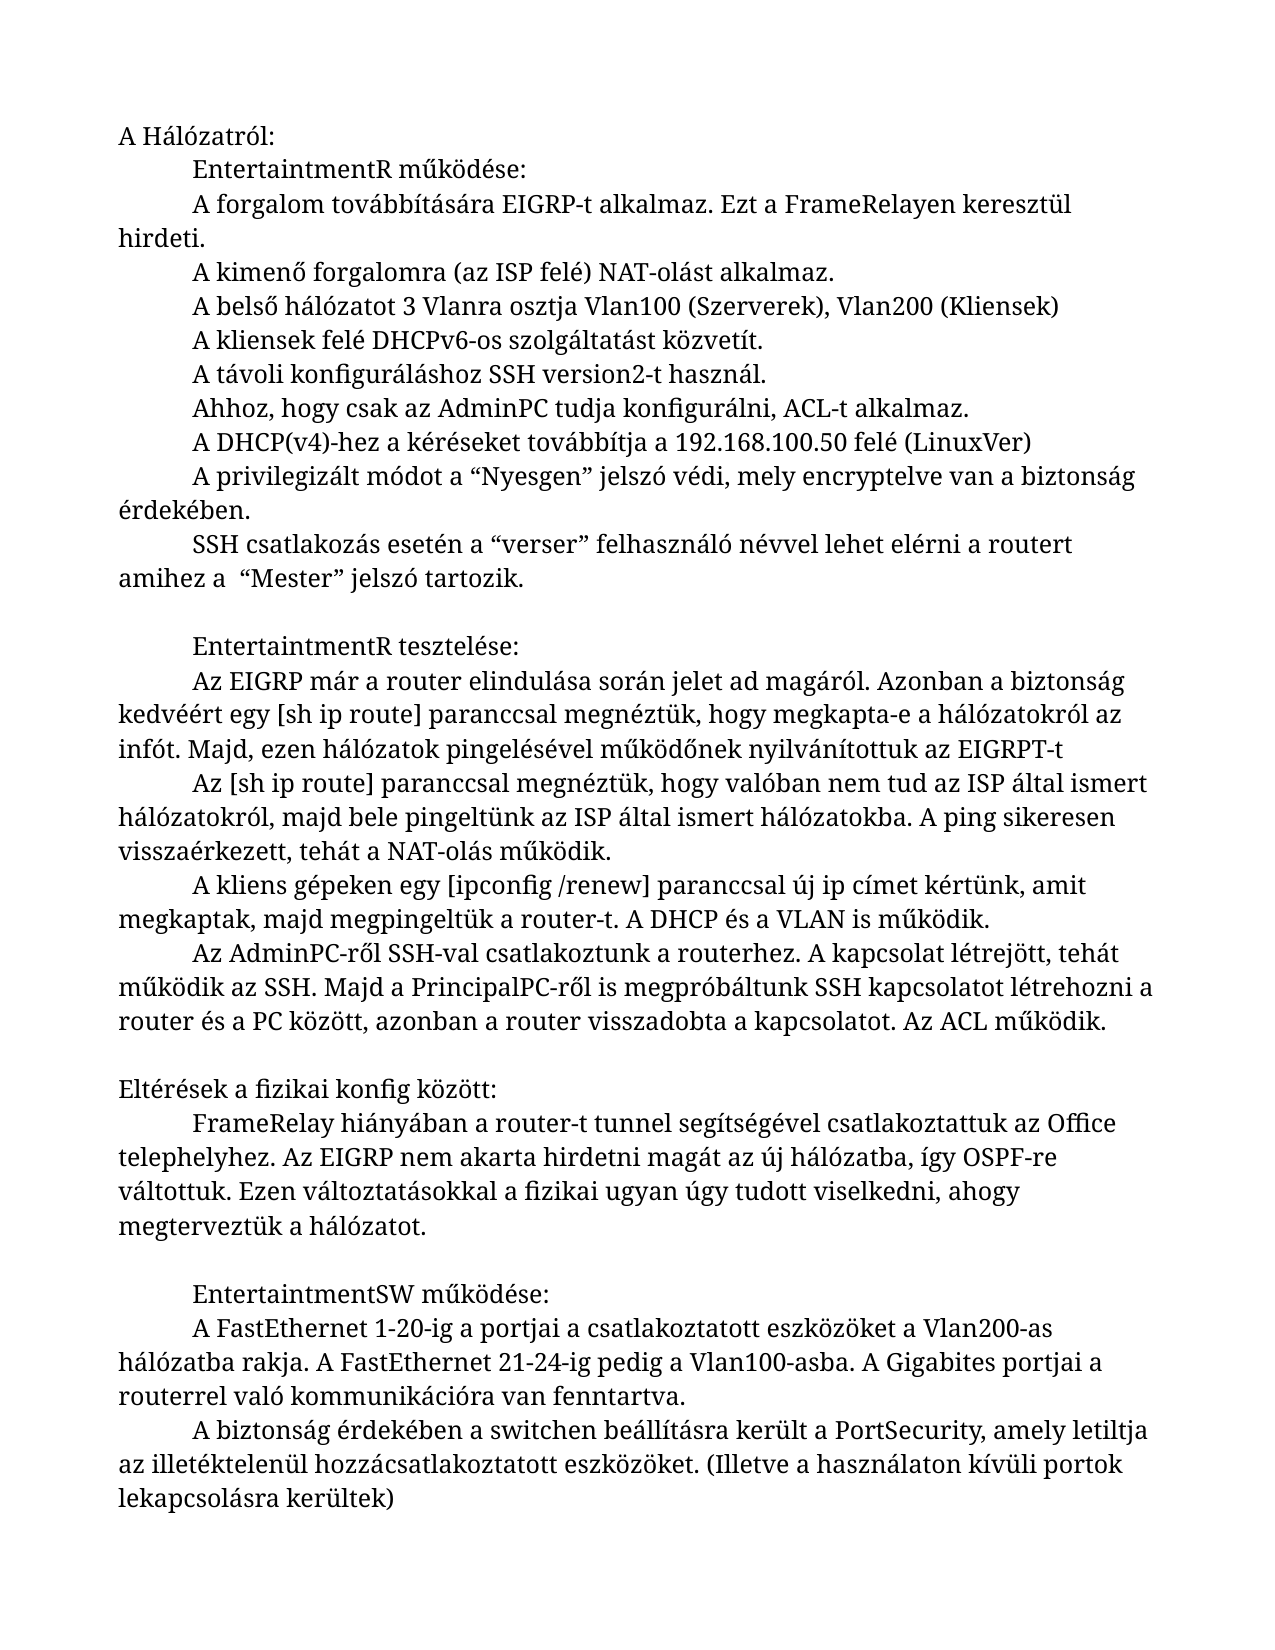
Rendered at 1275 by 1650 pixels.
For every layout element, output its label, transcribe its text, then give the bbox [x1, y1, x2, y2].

text A Hálózatról: [118, 118, 1157, 152]
text A távoli konfiguráláshoz SSH version2-t használ. [118, 357, 1157, 391]
text Az AdminPC-ről SSH-val csatlakoztunk a routerhez. A kapcsolat létrejött, tehát működik az SSH. Majd a PrincipalPC-ről is megpróbáltunk SSH kapcsolatot létrehozni a router és a PC között, azonban a router visszadobta a kapcsolatot. Az ACL működik. [118, 936, 1157, 1038]
text EntertaintmentR működése: [118, 152, 1157, 186]
text A privilegizált módot a “Nyesgen” jelszó védi, mely encryptelve van a biztonság érdekében. [118, 459, 1157, 527]
text A DHCP(v4)-hez a kéréseket továbbítja a 192.168.100.50 felé (LinuxVer) [118, 425, 1157, 459]
text A kliensek felé DHCPv6-os szolgáltatást közvetít. [118, 322, 1157, 357]
text A forgalom továbbítására EIGRP-t alkalmaz. Ezt a FrameRelayen keresztül hirdeti. [118, 186, 1157, 254]
text A biztonság érdekében a switchen beállításra került a PortSecurity, amely letiltja az illetéktelenül hozzácsatlakoztatott eszközöket. (Illetve a használaton kívüli portok lekapcsolásra kerültek) [118, 1412, 1157, 1515]
text Az [sh ip route] paranccsal megnéztük, hogy valóban nem tud az ISP által ismert hálózatokról, majd bele pingeltünk az ISP által ismert hálózatokba. A ping sikeresen visszaérkezett, tehát a NAT-olás működik. [118, 765, 1157, 867]
text EntertaintmentSW működése: [118, 1276, 1157, 1310]
text FrameRelay hiányában a router-t tunnel segítségével csatlakoztattuk az Office telephelyhez. Az EIGRP nem akarta hirdetni magát az új hálózatba, így OSPF-re váltottuk. Ezen változtatásokkal a fizikai ugyan úgy tudott viselkedni, ahogy megterveztük a hálózatot. [118, 1106, 1157, 1242]
text A kliens gépeken egy [ipconfig /renew] paranccsal új ip címet kértünk, amit megkaptak, majd megpingeltük a router-t. A DHCP és a VLAN is működik. [118, 867, 1157, 936]
text SSH csatlakozás esetén a “verser” felhasználó névvel lehet elérni a routert amihez a “Mester” jelszó tartozik. [118, 527, 1157, 595]
text A belső hálózatot 3 Vlanra osztja Vlan100 (Szerverek), Vlan200 (Kliensek) [118, 288, 1157, 322]
text Ahhoz, hogy csak az AdminPC tudja konfigurálni, ACL-t alkalmaz. [118, 391, 1157, 425]
text EntertaintmentR tesztelése: [118, 629, 1157, 663]
text Az EIGRP már a router elindulása során jelet ad magáról. Azonban a biztonság kedvéért egy [sh ip route] paranccsal megnéztük, hogy megkapta-e a hálózatokról az infót. Majd, ezen hálózatok pingelésével működőnek nyilvánítottuk az EIGRPT-t [118, 663, 1157, 765]
text A FastEthernet 1-20-ig a portjai a csatlakoztatott eszközöket a Vlan200-as hálózatba rakja. A FastEthernet 21-24-ig pedig a Vlan100-asba. A Gigabites portjai a routerrel való kommunikációra van fenntartva. [118, 1310, 1157, 1412]
text Eltérések a fizikai konfig között: [118, 1072, 1157, 1106]
text A kimenő forgalomra (az ISP felé) NAT-olást alkalmaz. [118, 254, 1157, 288]
